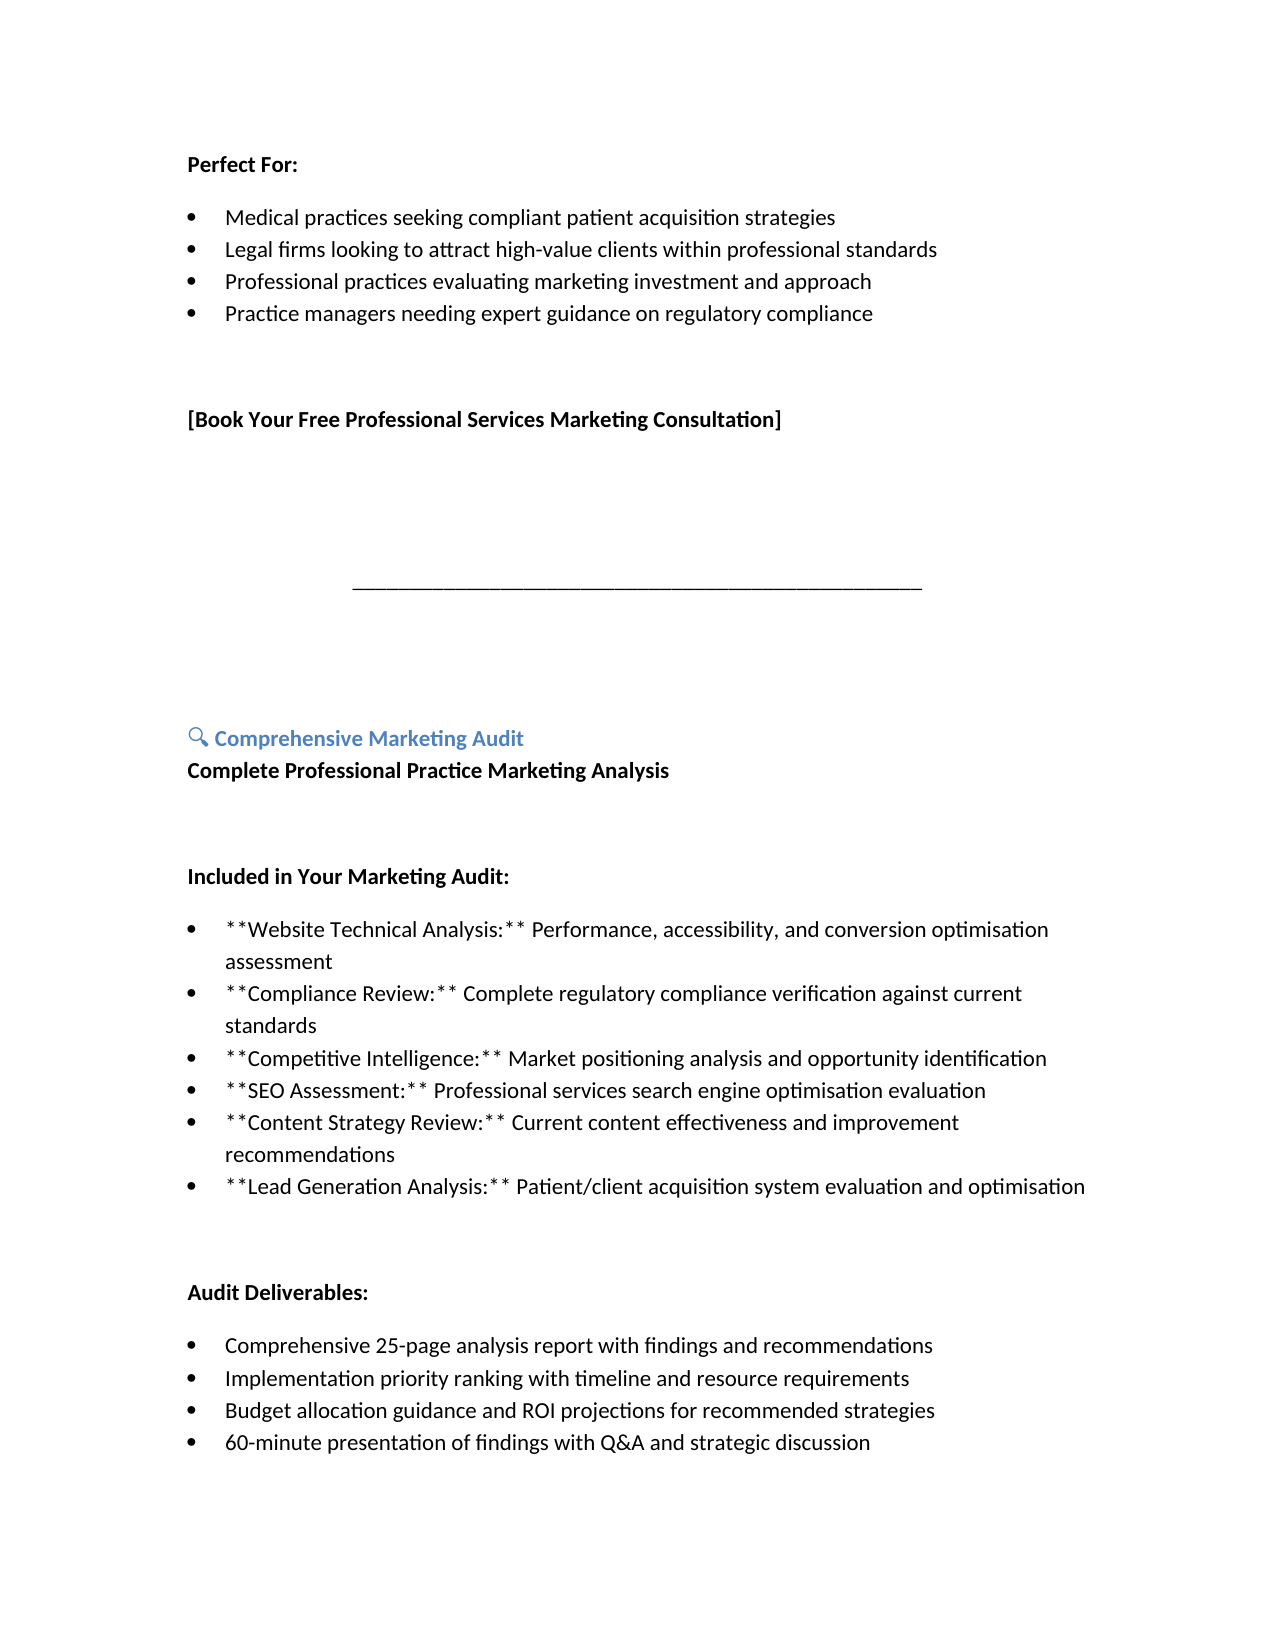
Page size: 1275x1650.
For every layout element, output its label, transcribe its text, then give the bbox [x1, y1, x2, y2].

text [Book Your Free Professional Services Marketing Consultation] [187, 406, 1087, 434]
list Budget allocation guidance and ROI projections for recommended strategies [187, 1396, 1087, 1424]
list **SEO Assessment:** Professional services search engine optimisation evaluation [187, 1076, 1087, 1104]
list **Competitive Intelligence:** Market positioning analysis and opportunity identification [187, 1044, 1087, 1072]
subtitle 🔍 Comprehensive Marketing Audit [187, 724, 1087, 752]
list **Lead Generation Analysis:** Patient/client acquisition system evaluation and optimisation [187, 1172, 1087, 1201]
list Legal firms looking to attract high-value clients within professional standards [187, 235, 1087, 263]
text __________________________________________________ [187, 565, 1087, 593]
text Audit Deliverables: [187, 1278, 1087, 1307]
list Implementation priority ranking with timeline and resource requirements [187, 1364, 1087, 1392]
text Included in Your Marketing Audit: [187, 862, 1087, 890]
list 60-minute presentation of findings with Q&A and strategic discussion [187, 1428, 1087, 1456]
list Practice managers needing expert guidance on regulatory compliance [187, 299, 1087, 328]
list **Website Technical Analysis:** Performance, accessibility, and conversion optimisation assessment [187, 915, 1087, 975]
list Medical practices seeking compliant patient acquisition strategies [187, 203, 1087, 231]
list Comprehensive 25-page analysis report with findings and recommendations [187, 1332, 1087, 1359]
list **Compliance Review:** Complete regulatory compliance verification against current standards [187, 979, 1087, 1039]
list Professional practices evaluating marketing investment and approach [187, 267, 1087, 295]
text Complete Professional Practice Marketing Analysis [187, 756, 1087, 784]
text Perfect For: [187, 150, 1087, 178]
list **Content Strategy Review:** Current content effectiveness and improvement recommendations [187, 1108, 1087, 1168]
